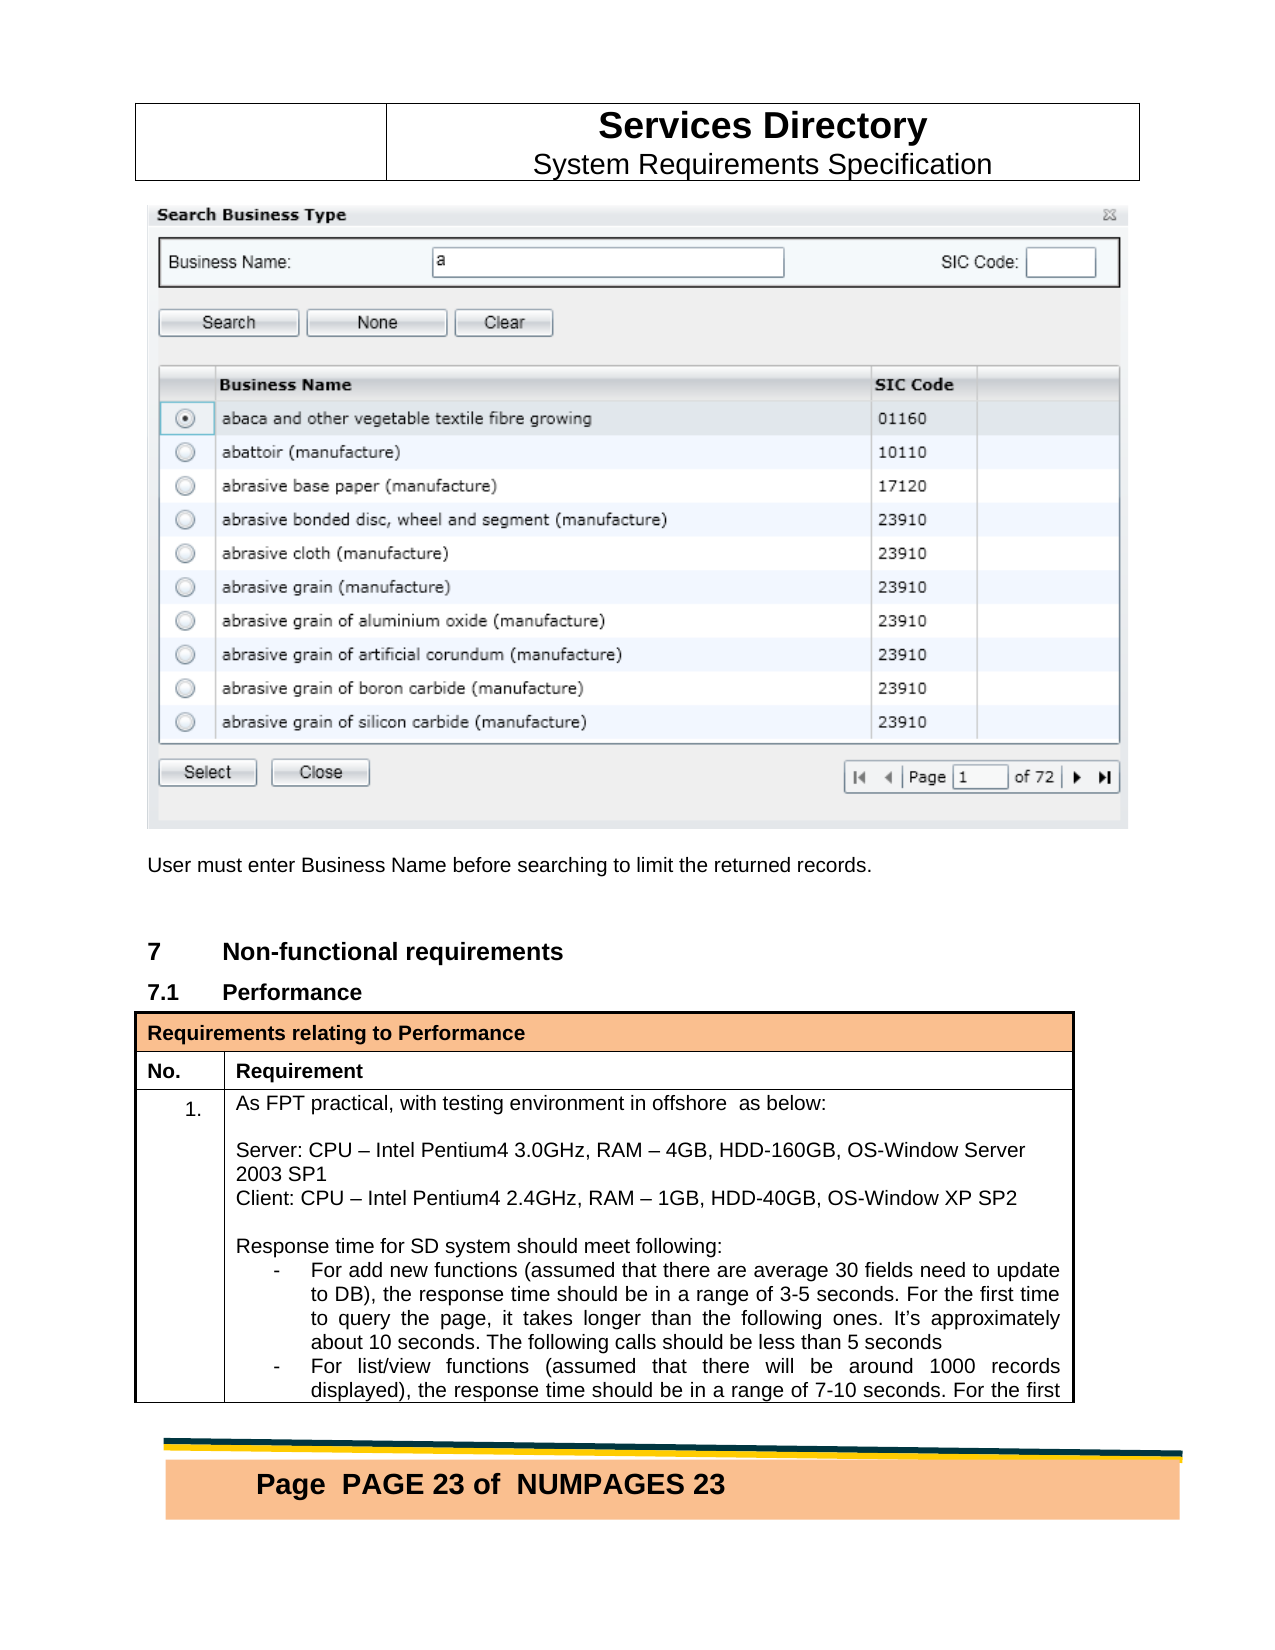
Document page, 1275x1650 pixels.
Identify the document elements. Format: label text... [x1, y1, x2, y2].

table_header Requirements relating to Performance [137, 1014, 1072, 1051]
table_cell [225, 1090, 1072, 1402]
table_cell 1. [137, 1090, 224, 1402]
subtitle Non-functional requirements [147, 937, 1128, 966]
text User must enter Business Name before searching to limit the returned records. [147, 853, 1128, 877]
table_cell Requirement [225, 1052, 1072, 1089]
picture [147, 205, 1129, 829]
subtitle Performance [147, 978, 1128, 1005]
table_cell No. [137, 1052, 224, 1089]
